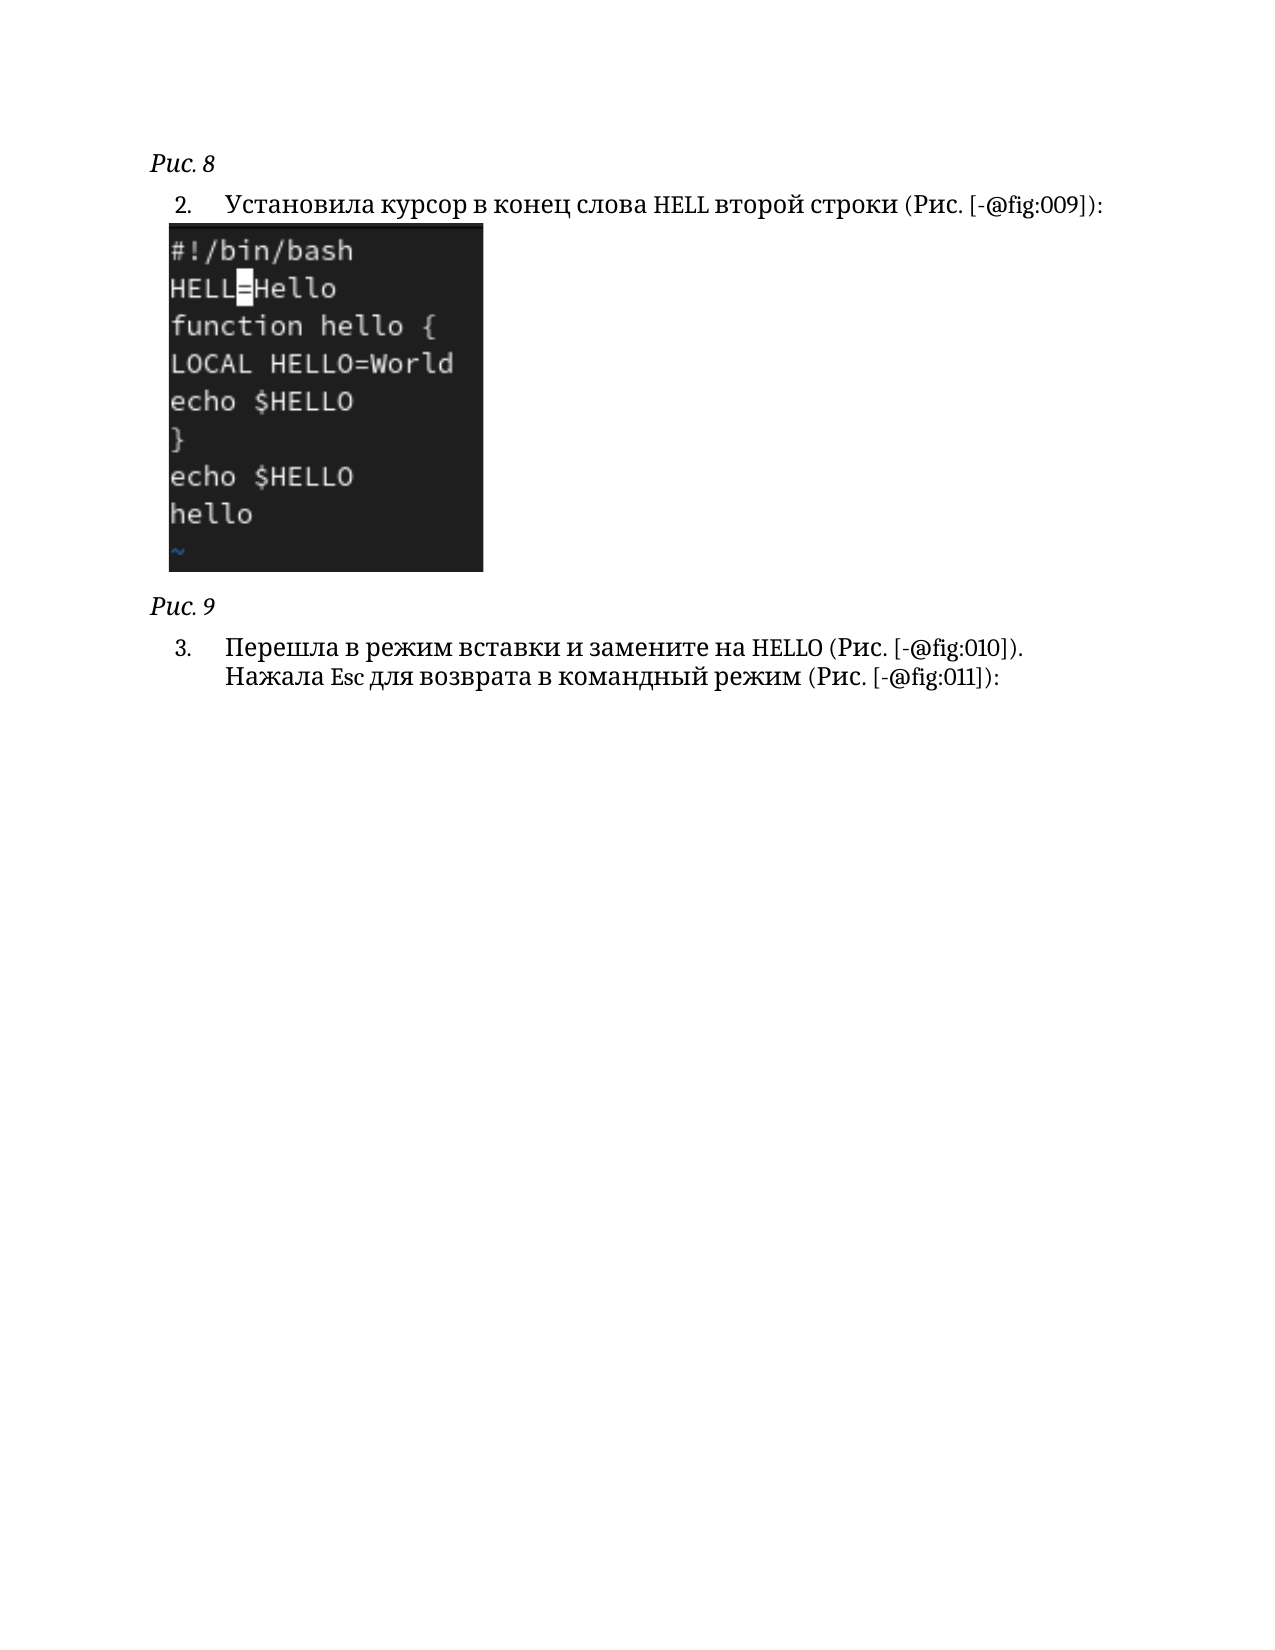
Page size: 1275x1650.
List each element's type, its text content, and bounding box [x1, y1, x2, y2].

text Рис. 9 [150, 592, 1125, 621]
picture [168, 223, 484, 572]
list Перешла в режим вставки и замените на HELLO (Рис. [-@fig:010]). Нажала Esc для возврата в командный режим (Рис. [-@fig:011]): [175, 634, 1125, 691]
list Установила курсор в конец слова HELL второй строки (Рис. [-@fig:009]): [175, 191, 1125, 220]
text Рис. 8 [150, 150, 1125, 179]
